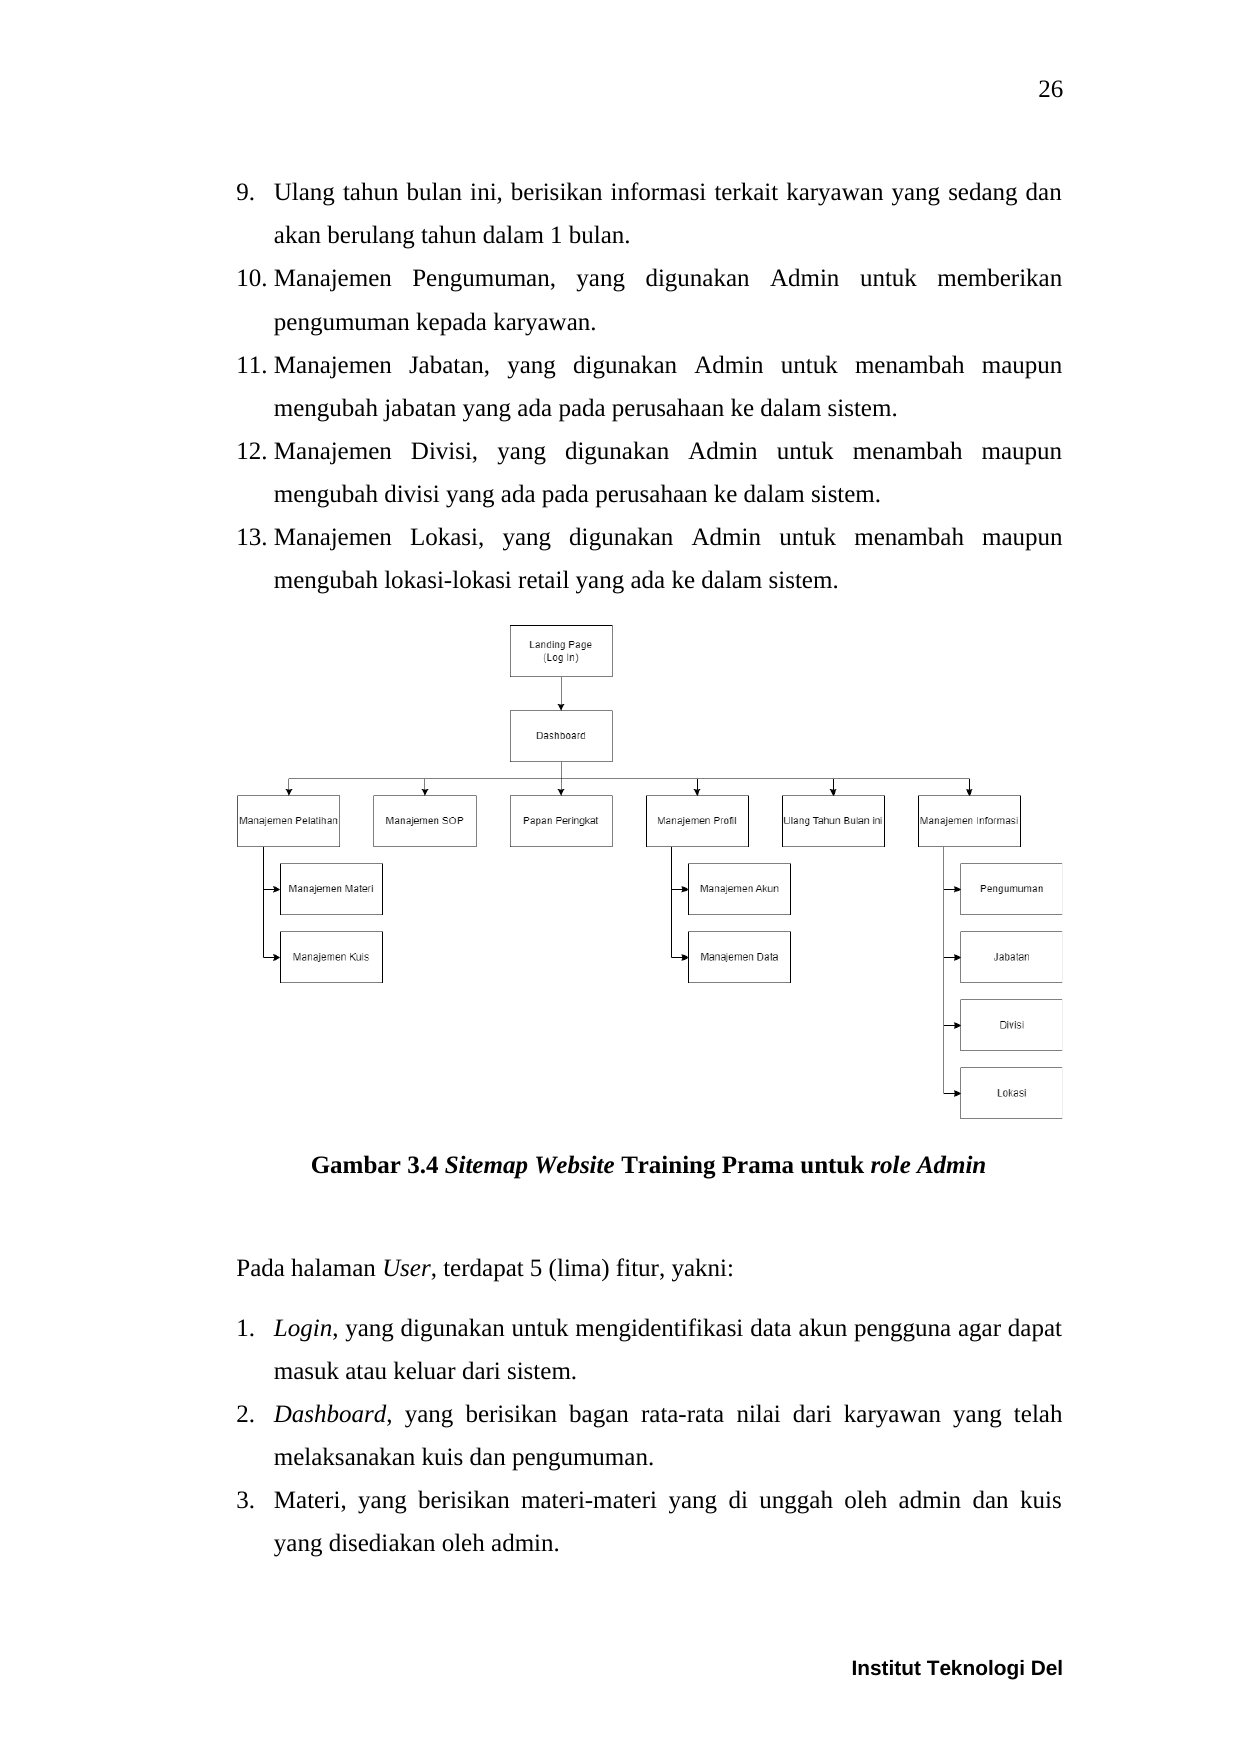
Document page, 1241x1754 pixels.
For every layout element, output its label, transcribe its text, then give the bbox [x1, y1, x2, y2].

picture [237, 625, 1063, 1119]
text Pada halaman User, terdapat 5 (lima) fitur, yakni: [236, 1253, 1063, 1282]
list Manajemen Divisi, yang digunakan Admin untuk menambah maupun mengubah divisi yang ada pada perusahaan ke dalam sistem. [236, 436, 1063, 508]
list Manajemen Jabatan, yang digunakan Admin untuk menambah maupun mengubah jabatan yang ada pada perusahaan ke dalam sistem. [236, 350, 1063, 422]
list Manajemen Pengumuman, yang digunakan Admin untuk memberikan pengumuman kepada karyawan. [236, 263, 1063, 335]
list Manajemen Lokasi, yang digunakan Admin untuk menambah maupun mengubah lokasi-lokasi retail yang ada ke dalam sistem. [236, 522, 1063, 594]
list Materi, yang berisikan materi-materi yang di unggah oleh admin dan kuis yang disediakan oleh admin. [236, 1485, 1063, 1557]
list Ulang tahun bulan ini, berisikan informasi terkait karyawan yang sedang dan akan berulang tahun dalam 1 bulan. [236, 177, 1063, 249]
text Gambar 3.1 Sitemap Website Training Prama untuk role Admin [236, 1150, 1063, 1179]
list Dashboard, yang berisikan bagan rata-rata nilai dari karyawan yang telah melaksanakan kuis dan pengumuman. [236, 1399, 1063, 1471]
list Login, yang digunakan untuk mengidentifikasi data akun pengguna agar dapat masuk atau keluar dari sistem. [236, 1313, 1063, 1384]
